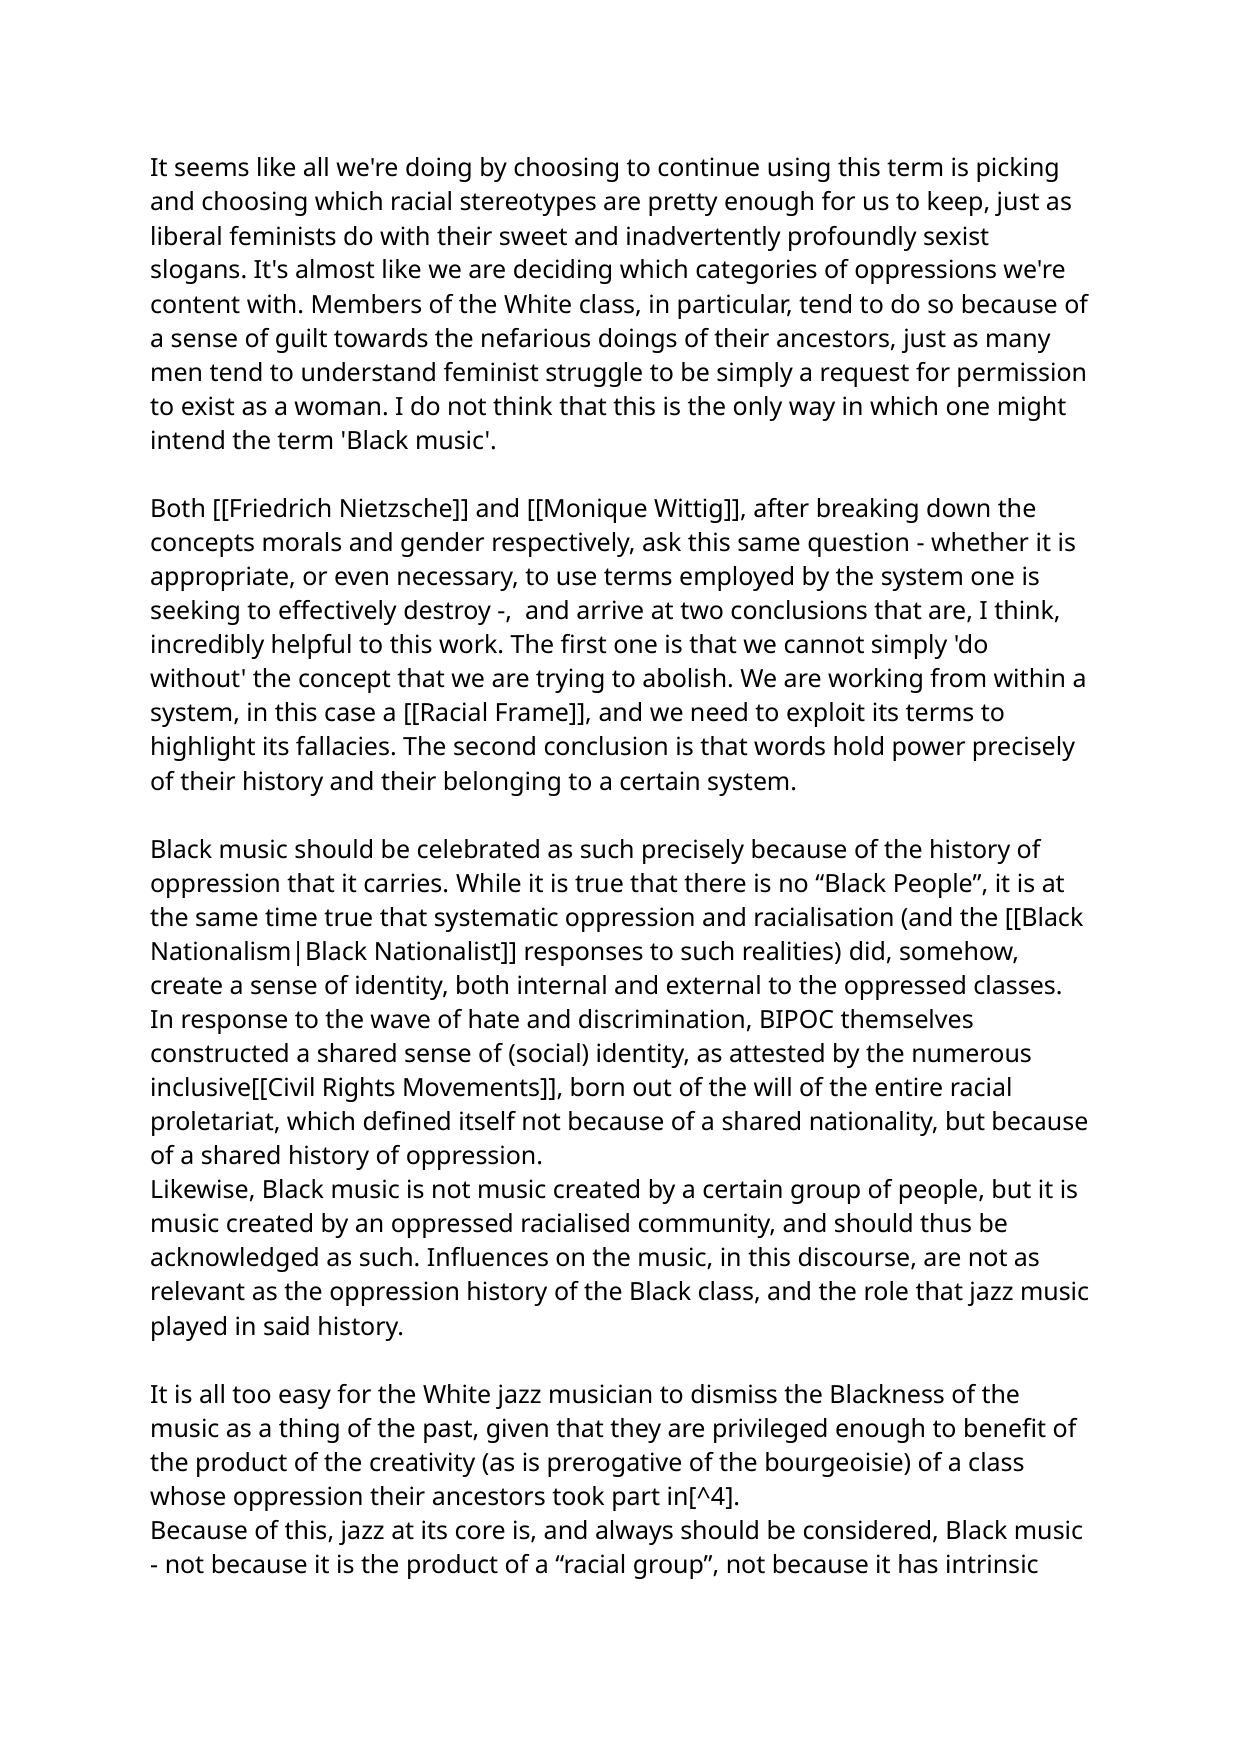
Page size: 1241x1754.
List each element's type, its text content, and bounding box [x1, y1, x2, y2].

text It is all too easy for the White jazz musician to dismiss the Blackness of the music as a thing of the past, given that they are privileged enough to benefit of the product of the creativity (as is prerogative of the bourgeoisie) of a class whose oppression their ancestors took part in[^4]. [150, 1376, 1090, 1512]
text Black music should be celebrated as such precisely because of the history of oppression that it carries. While it is true that there is no “Black People”, it is at the same time true that systematic oppression and racialisation (and the [[Black Nationalism|Black Nationalist]] responses to such realities) did, somehow, create a sense of identity, both internal and external to the oppressed classes. In response to the wave of hate and discrimination, BIPOC themselves constructed a shared sense of (social) identity, as attested by the numerous inclusive[[Civil Rights Movements]], born out of the will of the entire racial proletariat, which defined itself not because of a shared nationality, but because of a shared history of oppression. [150, 831, 1090, 1172]
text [150, 1512, 1090, 1581]
text Both [[Friedrich Nietzsche]] and [[Monique Wittig]], after breaking down the concepts morals and gender respectively, ask this same question - whether it is appropriate, or even necessary, to use terms employed by the system one is seeking to effectively destroy -, and arrive at two conclusions that are, I think, incredibly helpful to this work. The first one is that we cannot simply 'do without' the concept that we are trying to abolish. We are working from within a system, in this case a [[Racial Frame]], and we need to exploit its terms to highlight its fallacies. The second conclusion is that words hold power precisely of their history and their belonging to a certain system. [150, 491, 1090, 797]
text Likewise, Black music is not music created by a certain group of people, but it is music created by an oppressed racialised community, and should thus be acknowledged as such. Influences on the music, in this discourse, are not as relevant as the oppression history of the Black class, and the role that jazz music played in said history. [150, 1172, 1090, 1342]
text It seems like all we're doing by choosing to continue using this term is picking and choosing which racial stereotypes are pretty enough for us to keep, just as liberal feminists do with their sweet and inadvertently profoundly sexist slogans. It's almost like we are deciding which categories of oppressions we're content with. Members of the White class, in particular, tend to do so because of a sense of guilt towards the nefarious doings of their ancestors, just as many men tend to understand feminist struggle to be simply a request for permission to exist as a woman. I do not think that this is the only way in which one might intend the term 'Black music'. [150, 150, 1090, 457]
